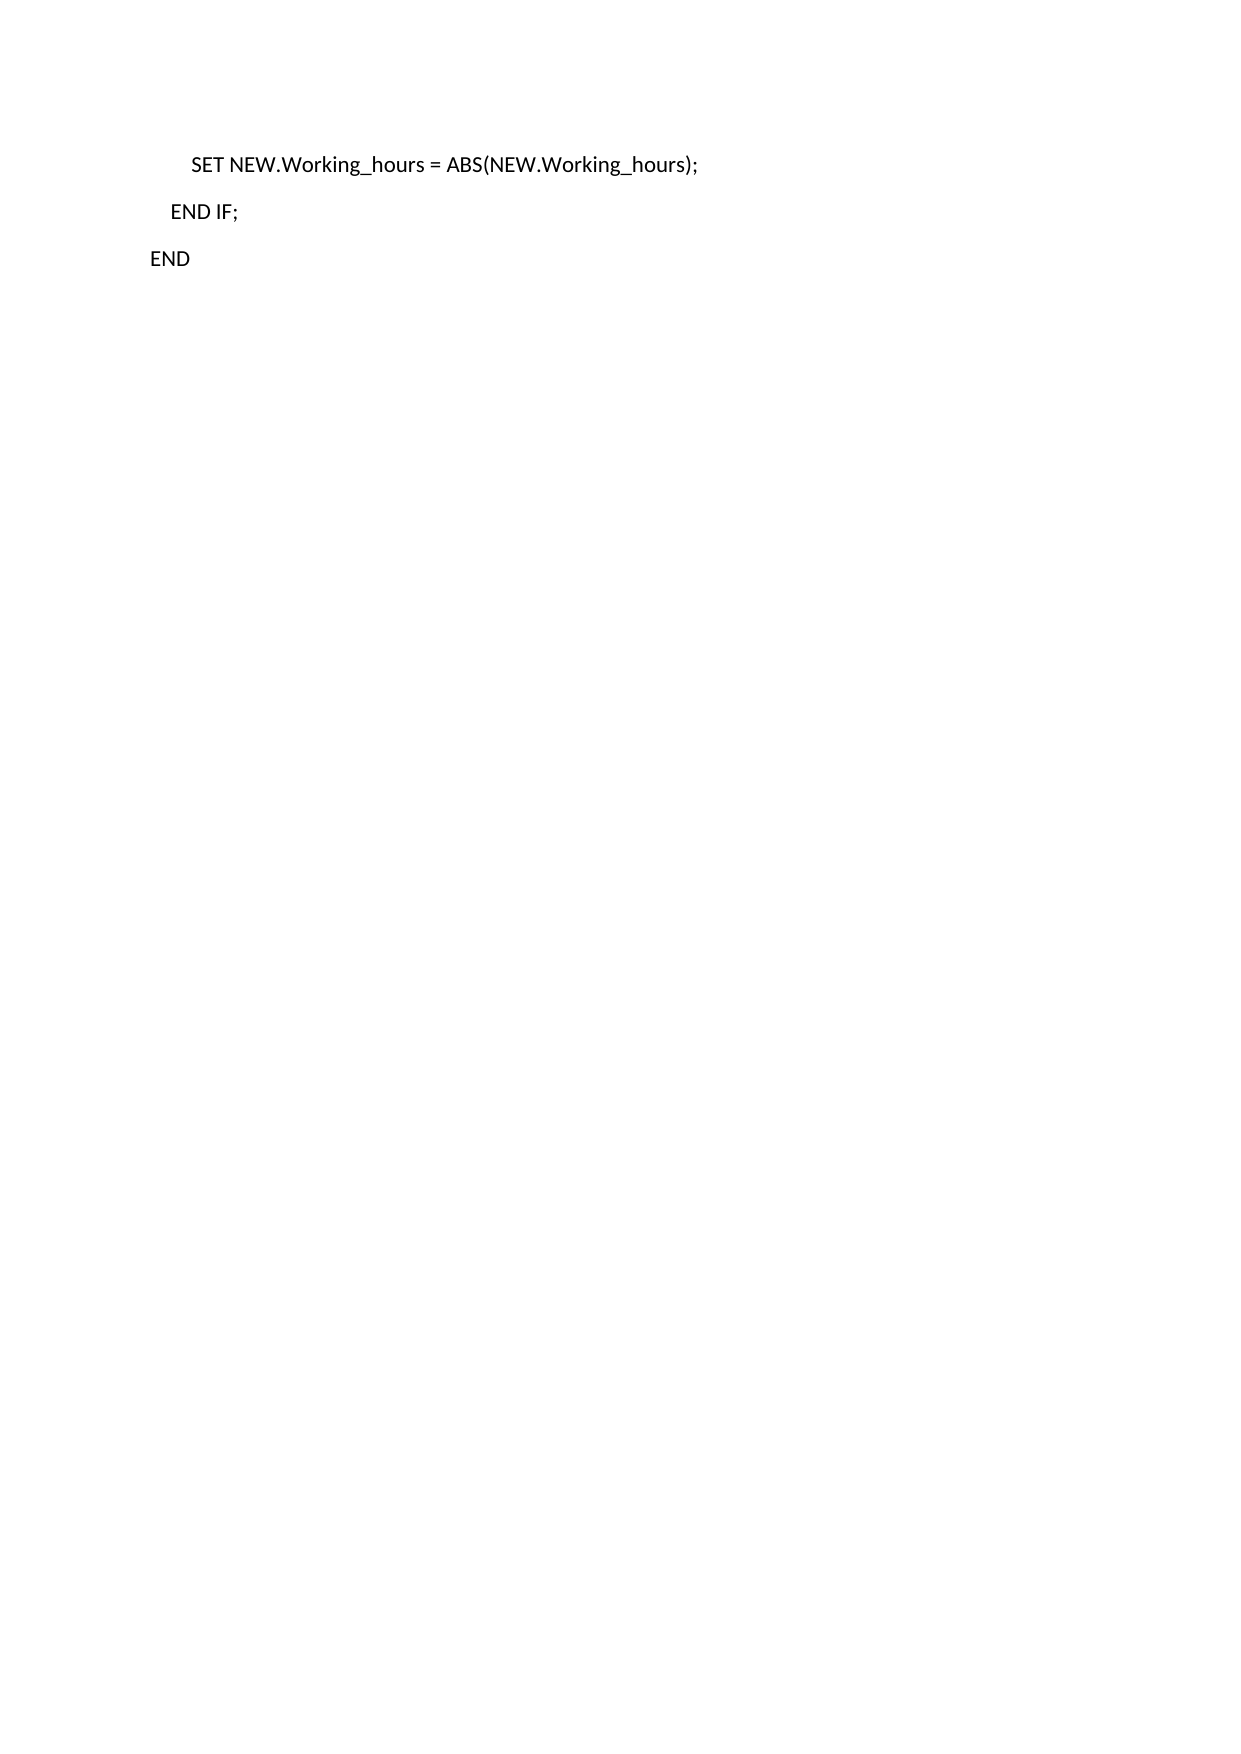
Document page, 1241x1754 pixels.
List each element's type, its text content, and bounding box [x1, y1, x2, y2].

text END IF; [150, 197, 1090, 225]
text END [150, 244, 1090, 272]
text SET NEW.Working_hours = ABS(NEW.Working_hours); [150, 150, 1090, 178]
